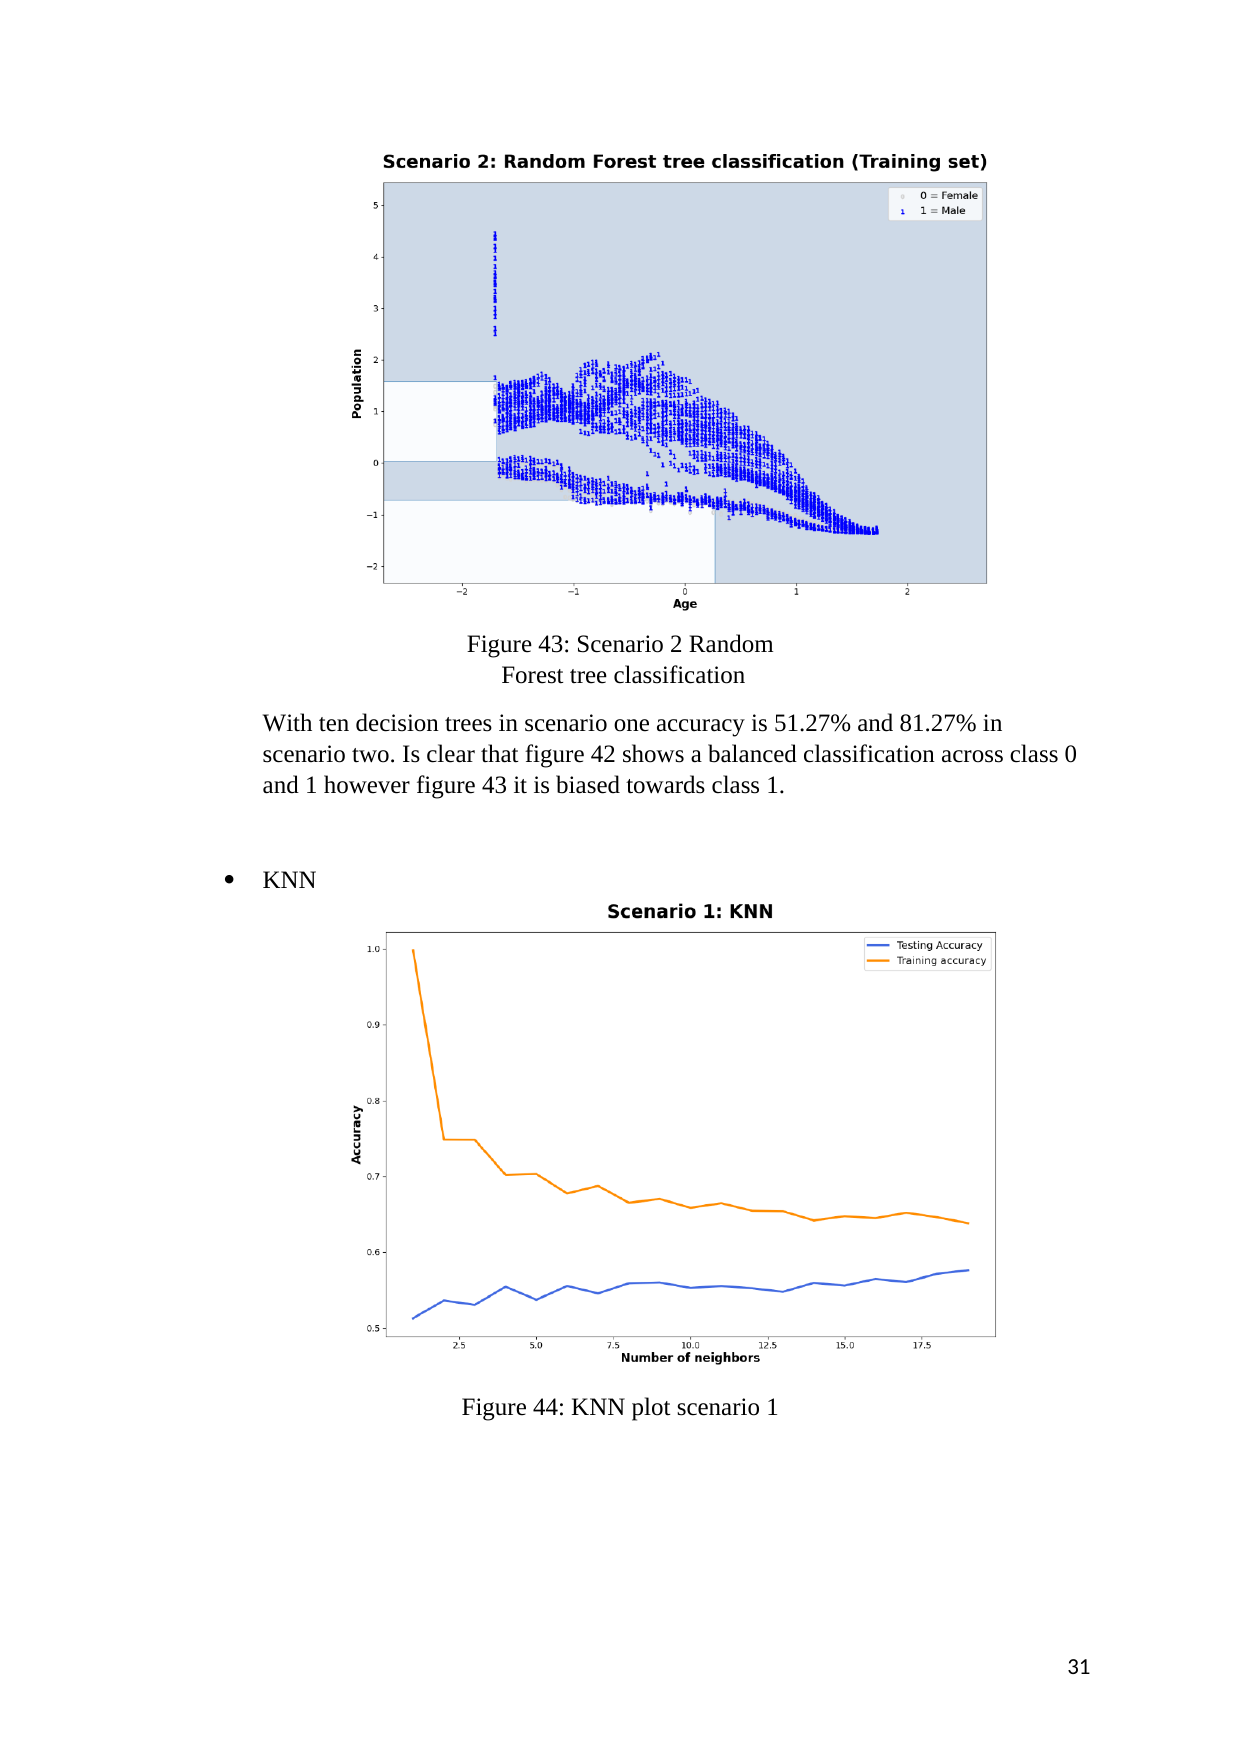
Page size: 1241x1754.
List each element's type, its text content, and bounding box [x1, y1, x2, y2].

text Figure 44: KNN plot scenario 1 [150, 1392, 1090, 1421]
picture [337, 150, 999, 611]
picture [345, 896, 1008, 1374]
list KNN [225, 865, 1090, 894]
list With ten decision trees in scenario one accuracy is 51.27% and 81.27% in scenario two. Is clear that figure 42 shows a balanced classification across class 0 and 1 however figure 43 it is biased towards class 1. [262, 708, 1090, 798]
text Figure 43: Scenario 2 Random Forest tree classification [150, 629, 1090, 689]
